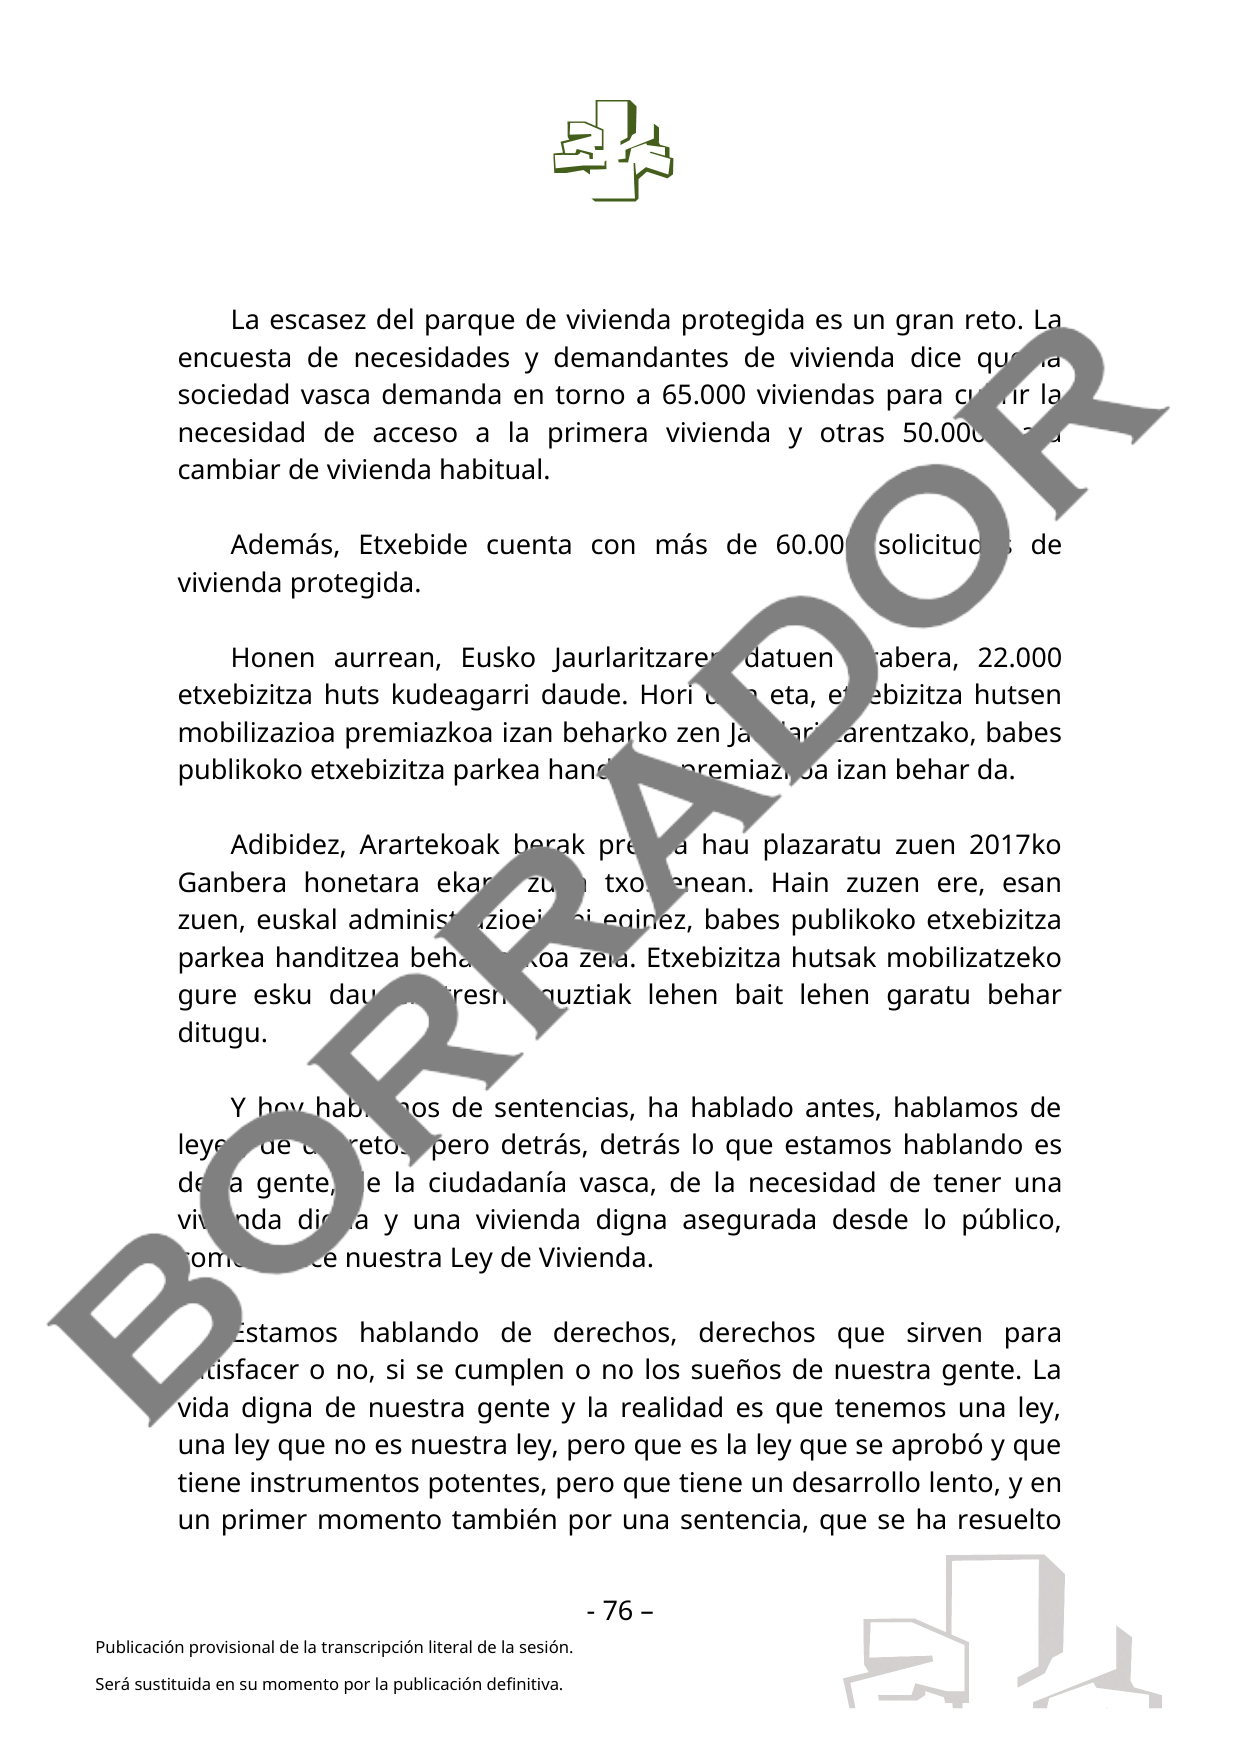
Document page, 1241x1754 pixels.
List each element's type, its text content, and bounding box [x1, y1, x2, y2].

text Honen aurrean, Eusko Jaurlaritzaren datuen arabera, 22.000 etxebizitza huts kudeagarri daude. Hori dela eta, etxebizitza hutsen mobilizazioa premiazkoa izan beharko zen Jaurlaritzarentzako, babes publikoko etxebizitza parkea handitzea premiazkoa izan behar da. [794, 637, 1063, 787]
text Además, Etxebide cuenta con más de 60.000 solicitudes de vivienda protegida. [877, 525, 978, 597]
picture [524, 77, 702, 225]
picture [797, 1491, 1169, 1710]
text Además, Etxebide cuenta con más de 60.000 solicitudes de vivienda protegida. [177, 525, 860, 600]
text La escasez del parque de vivienda protegida es un gran reto. La encuesta de necesidades y demandantes de vivienda dice que la sociedad vasca demanda en torno a 65.000 viviendas para cubrir la necesidad de acceso a la primera vivienda y otras 50.000 para cambiar de vivienda habitual. [177, 300, 1063, 487]
text Adibidez, Arartekoak berak premia hau plazaratu zuen 2017ko Ganbera honetara ekarri zuen txostenean. Hain zuzen ere, esan zuen, euskal administrazioei dei eginez, babes publikoko etxebizitza parkea handitzea beharrezkoa zela. Etxebizitza hutsak mobilizatzeko gure esku dauden tresna guztiak lehen bait lehen garatu behar ditugu. [177, 825, 1063, 1050]
text Y hoy hablamos de sentencias, ha hablado antes, hablamos de leyes, de decretos, pero detrás, detrás lo que estamos hablando es de la gente, de la ciudadanía vasca, de la necesidad de tener una vivienda digna y una vivienda digna asegurada desde lo público, como lo dice nuestra Ley de Vivienda. [177, 1087, 1063, 1275]
text Honen aurrean, Eusko Jaurlaritzaren datuen arabera, 22.000 etxebizitza huts kudeagarri daude. Hori dela eta, etxebizitza hutsen mobilizazioa premiazkoa izan beharko zen Jaurlaritzarentzako, babes publikoko etxebizitza parkea handitzea premiazkoa izan behar da. [177, 637, 789, 787]
text Además, Etxebide cuenta con más de 60.000 solicitudes de vivienda protegida. [985, 525, 1063, 600]
